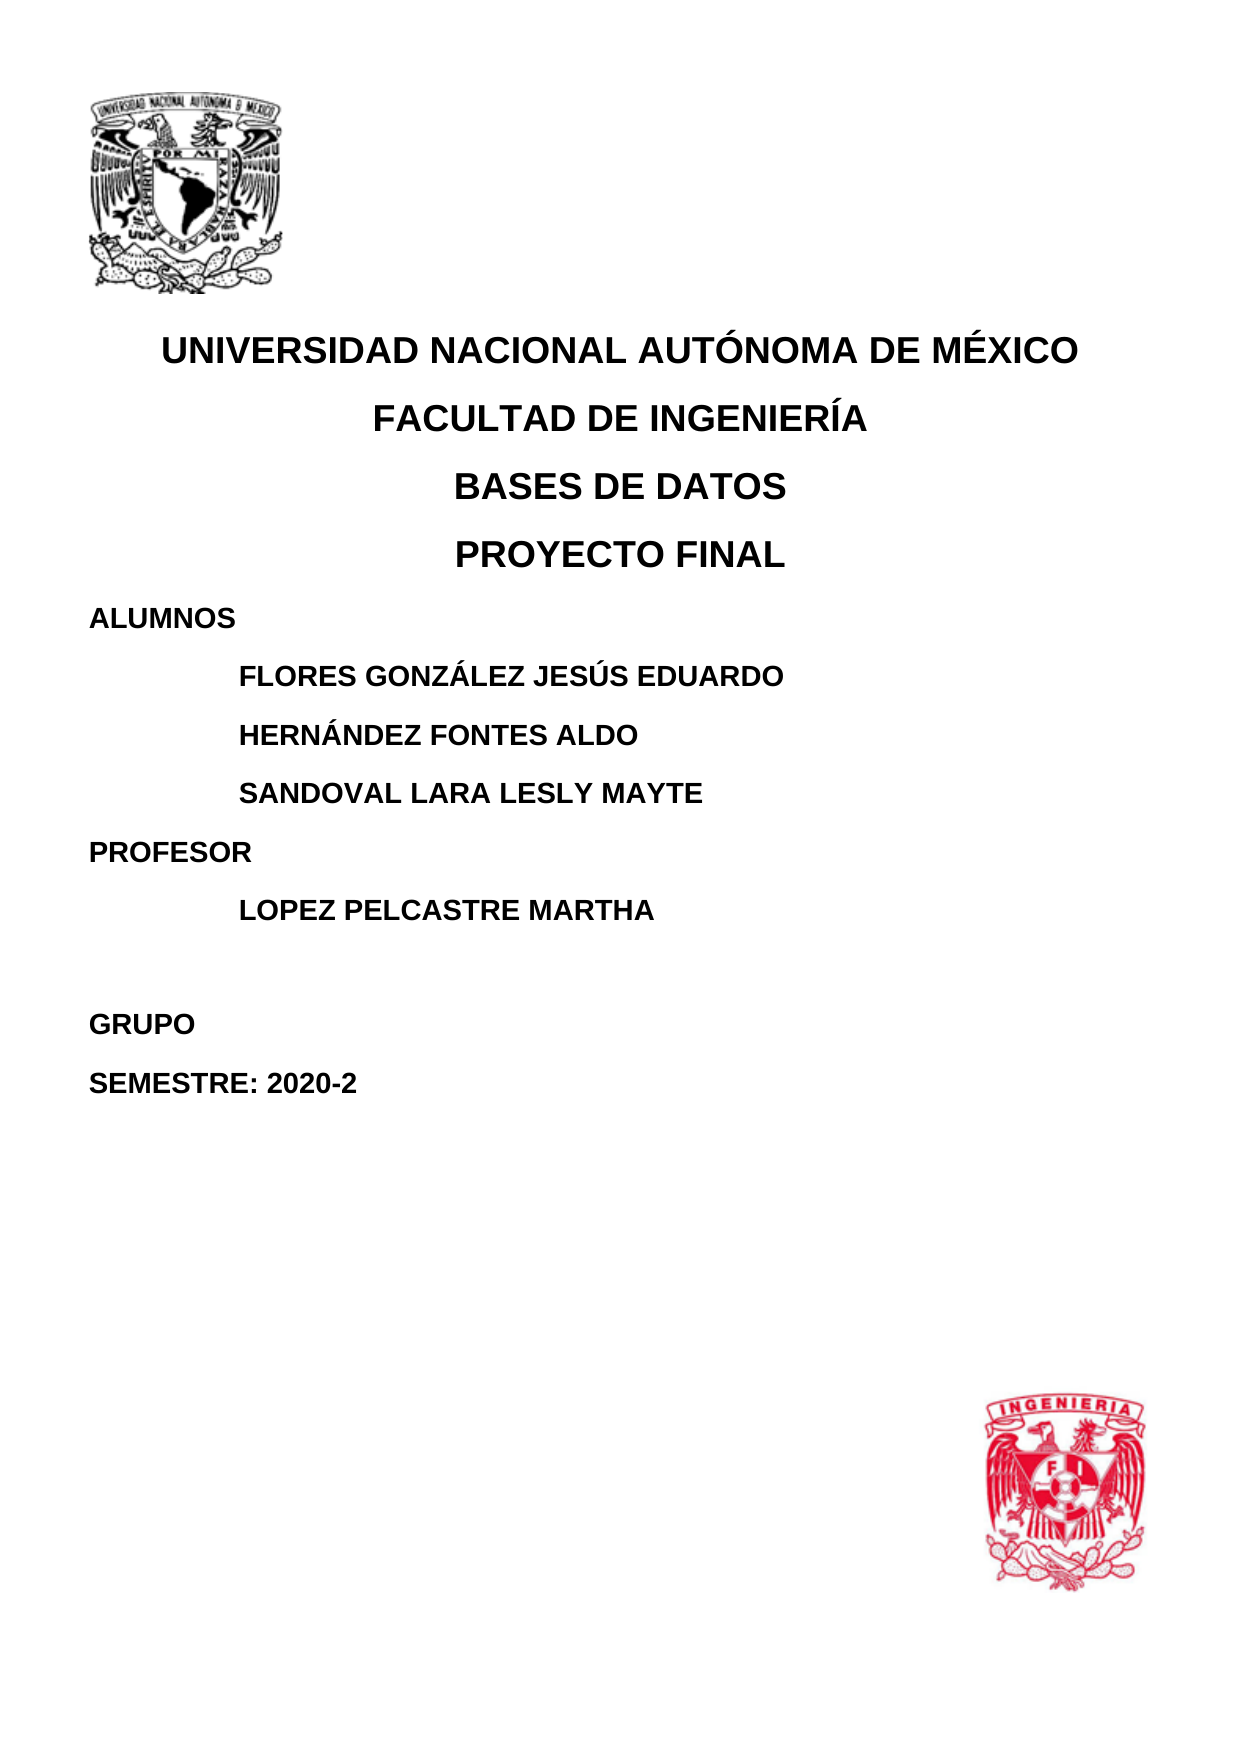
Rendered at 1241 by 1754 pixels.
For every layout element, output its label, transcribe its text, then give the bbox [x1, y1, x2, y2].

subtitle FACULTAD DE INGENIERÍA [88, 396, 1152, 439]
subtitle BASES DE DATOS [88, 464, 1152, 507]
subtitle LOPEZ PELCASTRE MARTHA [163, 893, 1152, 927]
subtitle SANDOVAL LARA LESLY MAYTE [163, 776, 1152, 810]
picture [978, 1386, 1152, 1593]
subtitle SEMESTRE: 2020-2 [88, 1066, 1152, 1099]
subtitle FLORES GONZÁLEZ JESÚS EDUARDO [163, 659, 1152, 693]
picture [88, 92, 283, 294]
subtitle GRUPO [88, 1007, 1152, 1041]
subtitle UNIVERSIDAD NACIONAL AUTÓNOMA DE MÉXICO [88, 328, 1152, 371]
subtitle PROYECTO FINAL [88, 532, 1152, 576]
subtitle ALUMNOS [88, 601, 1152, 634]
subtitle HERNÁNDEZ FONTES ALDO [163, 718, 1152, 751]
subtitle PROFESOR [88, 835, 1152, 868]
